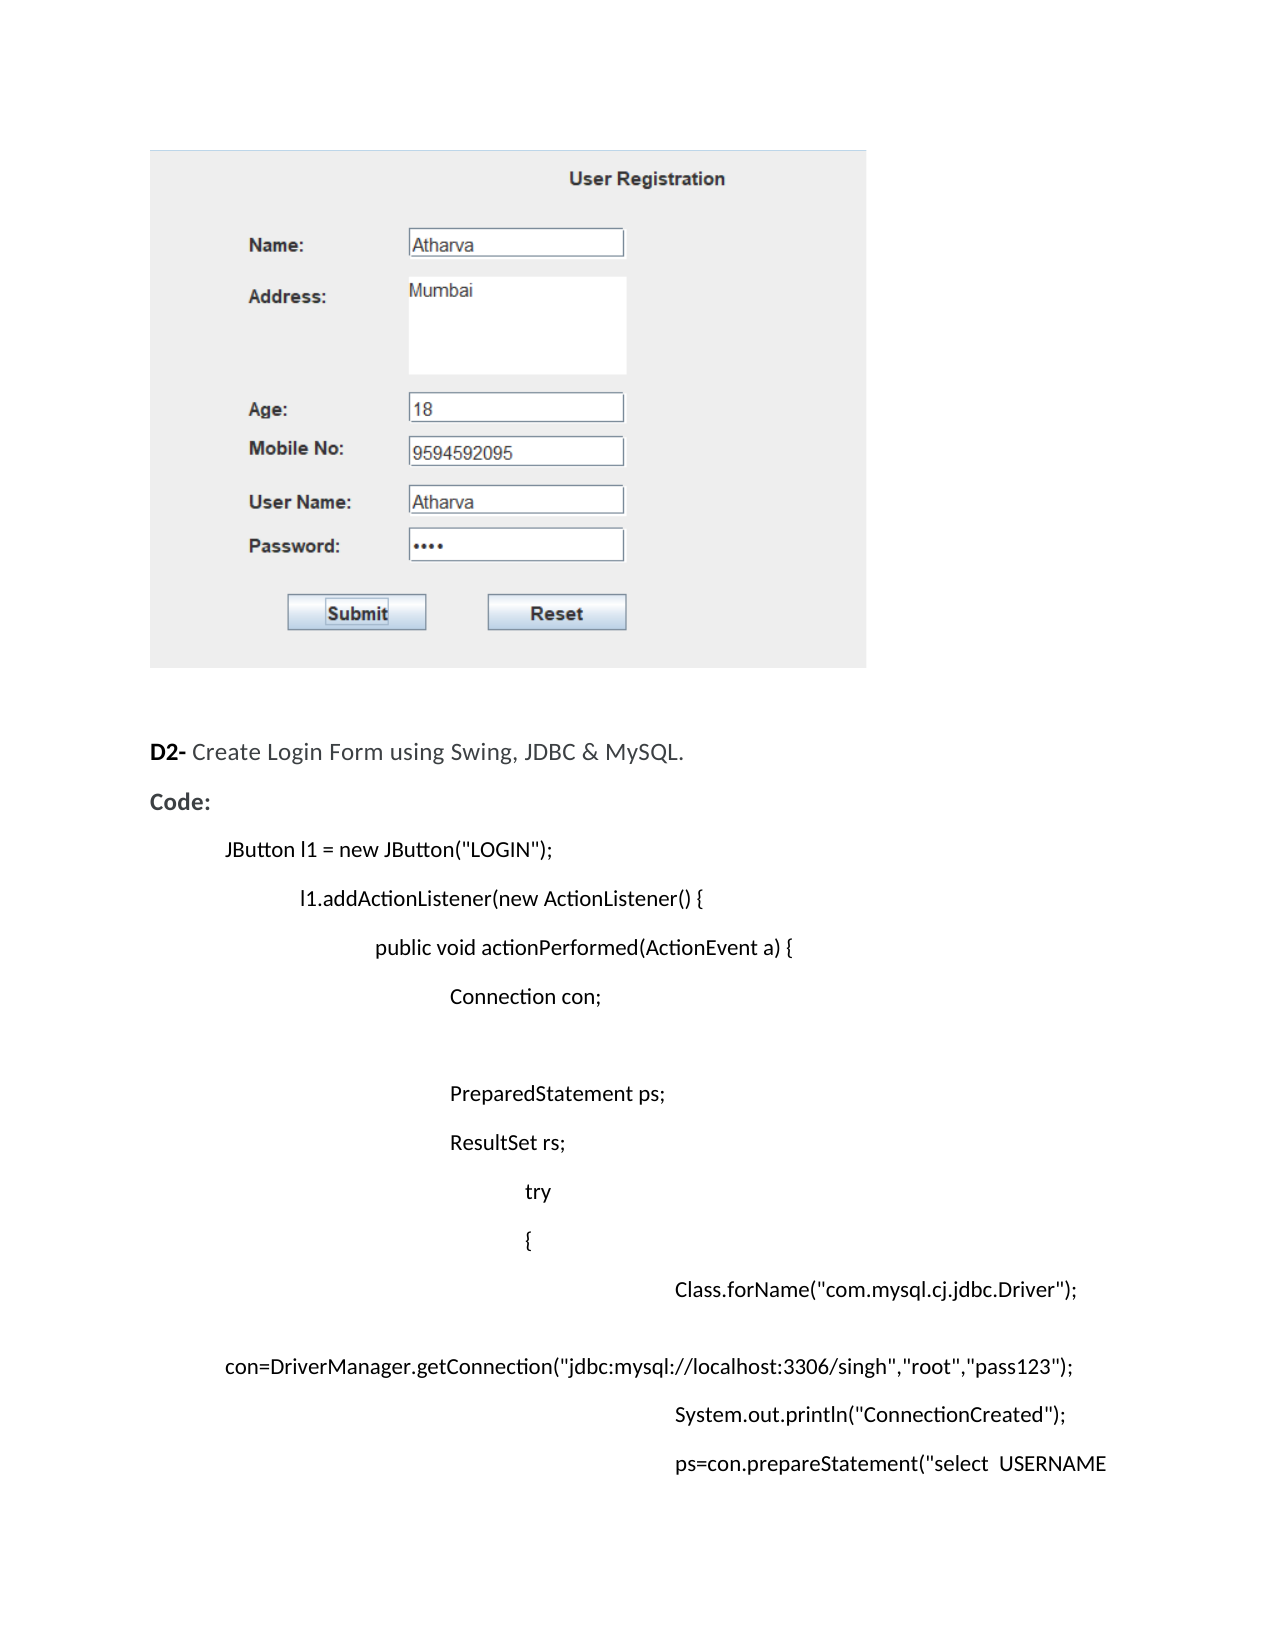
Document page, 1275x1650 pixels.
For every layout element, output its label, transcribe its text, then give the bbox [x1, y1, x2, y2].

text System.out.println("ConnectionCreated"); [150, 1401, 1125, 1429]
text try [150, 1177, 1125, 1205]
text l1.addActionListener(new ActionListener() { [150, 884, 1125, 912]
text ResultSet rs; [150, 1128, 1125, 1156]
text public void actionPerformed(ActionEvent a) { [150, 933, 1125, 961]
text Code: [150, 786, 1125, 816]
text JButton l1 = new JButton("LOGIN"); [150, 835, 1125, 863]
text con=DriverManager.getConnection("jdbc:mysql://localhost:3306/singh","root","pass123"); [150, 1324, 1125, 1380]
picture [150, 150, 867, 668]
text D2- Create Login Form using Swing, JDBC & MySQL. [150, 736, 1125, 767]
text PreparedStatement ps; [150, 1079, 1125, 1107]
text Class.forName("com.mysql.cj.jdbc.Driver"); [150, 1275, 1125, 1303]
text Connection con; [150, 982, 1125, 1010]
text { [150, 1226, 1125, 1254]
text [150, 1449, 1125, 1477]
